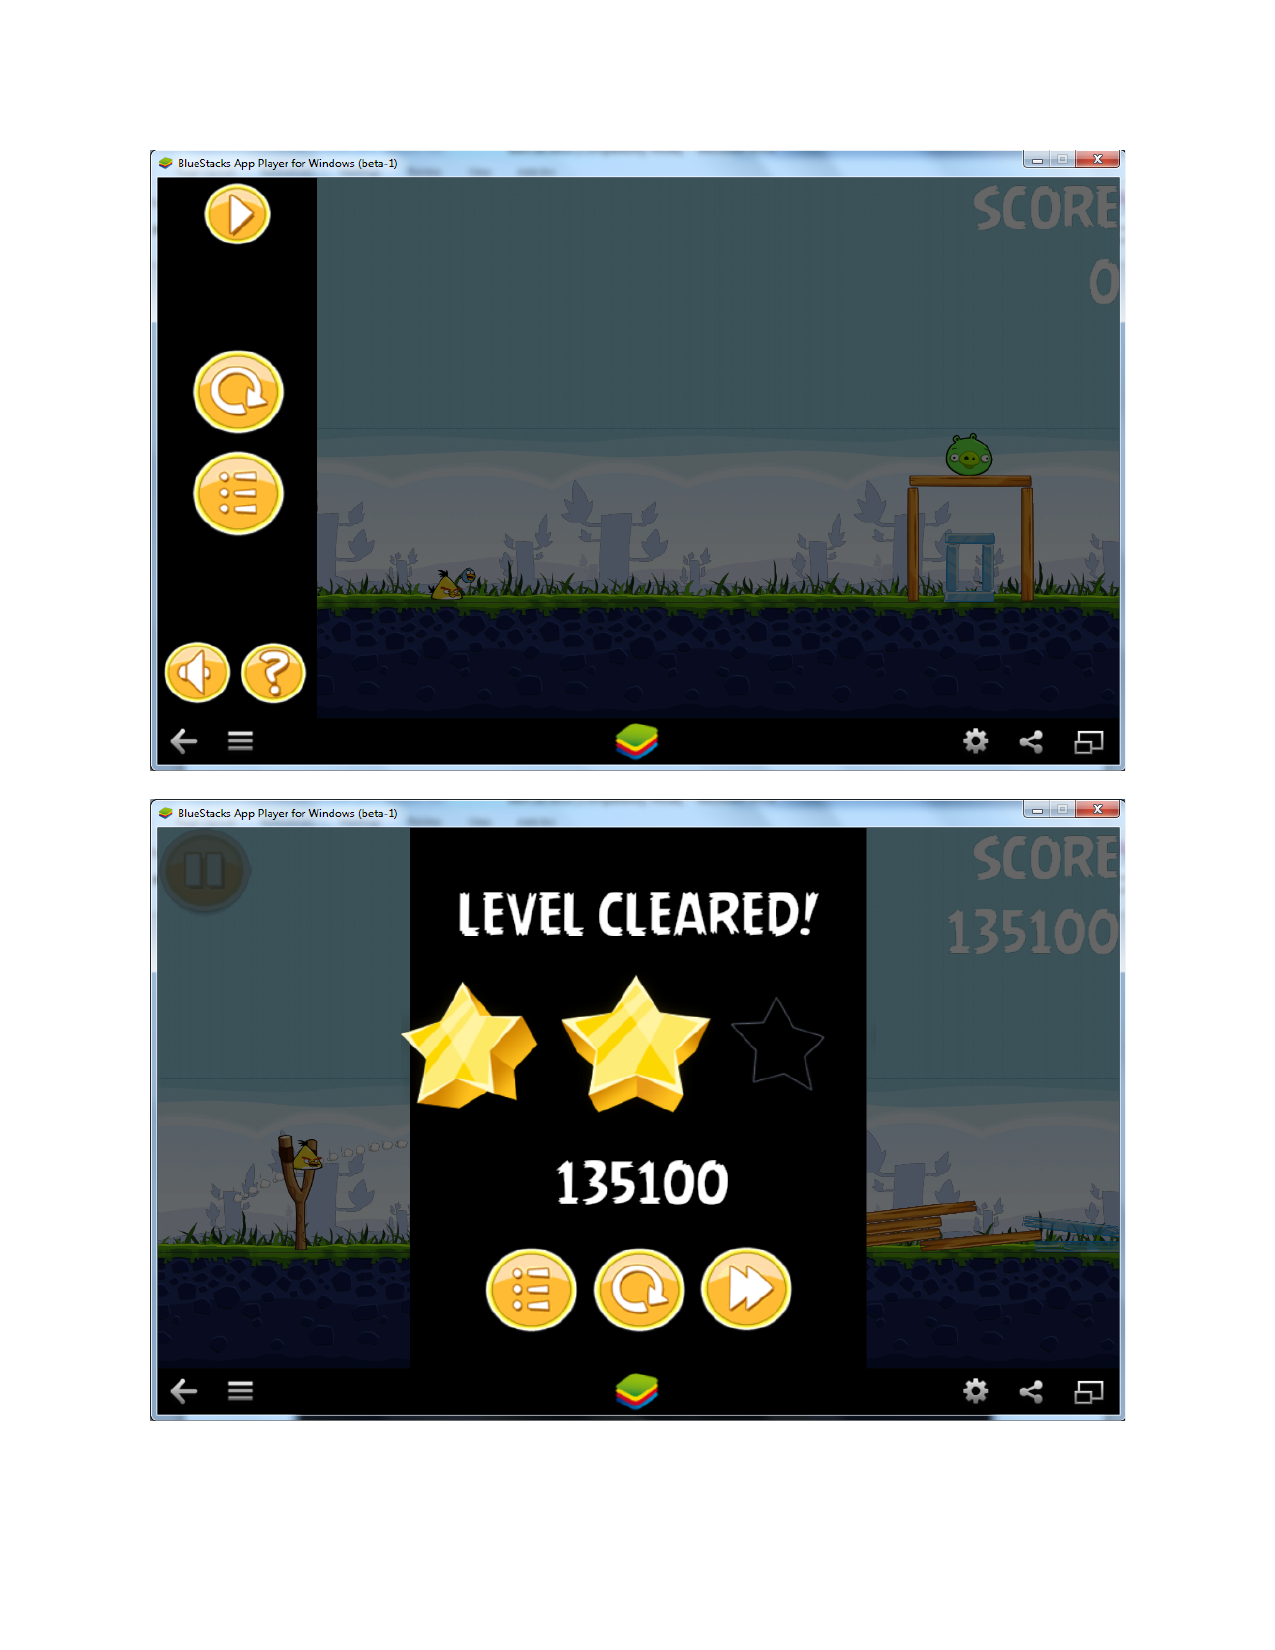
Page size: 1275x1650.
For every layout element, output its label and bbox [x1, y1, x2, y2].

picture [150, 150, 1125, 771]
picture [150, 799, 1125, 1421]
